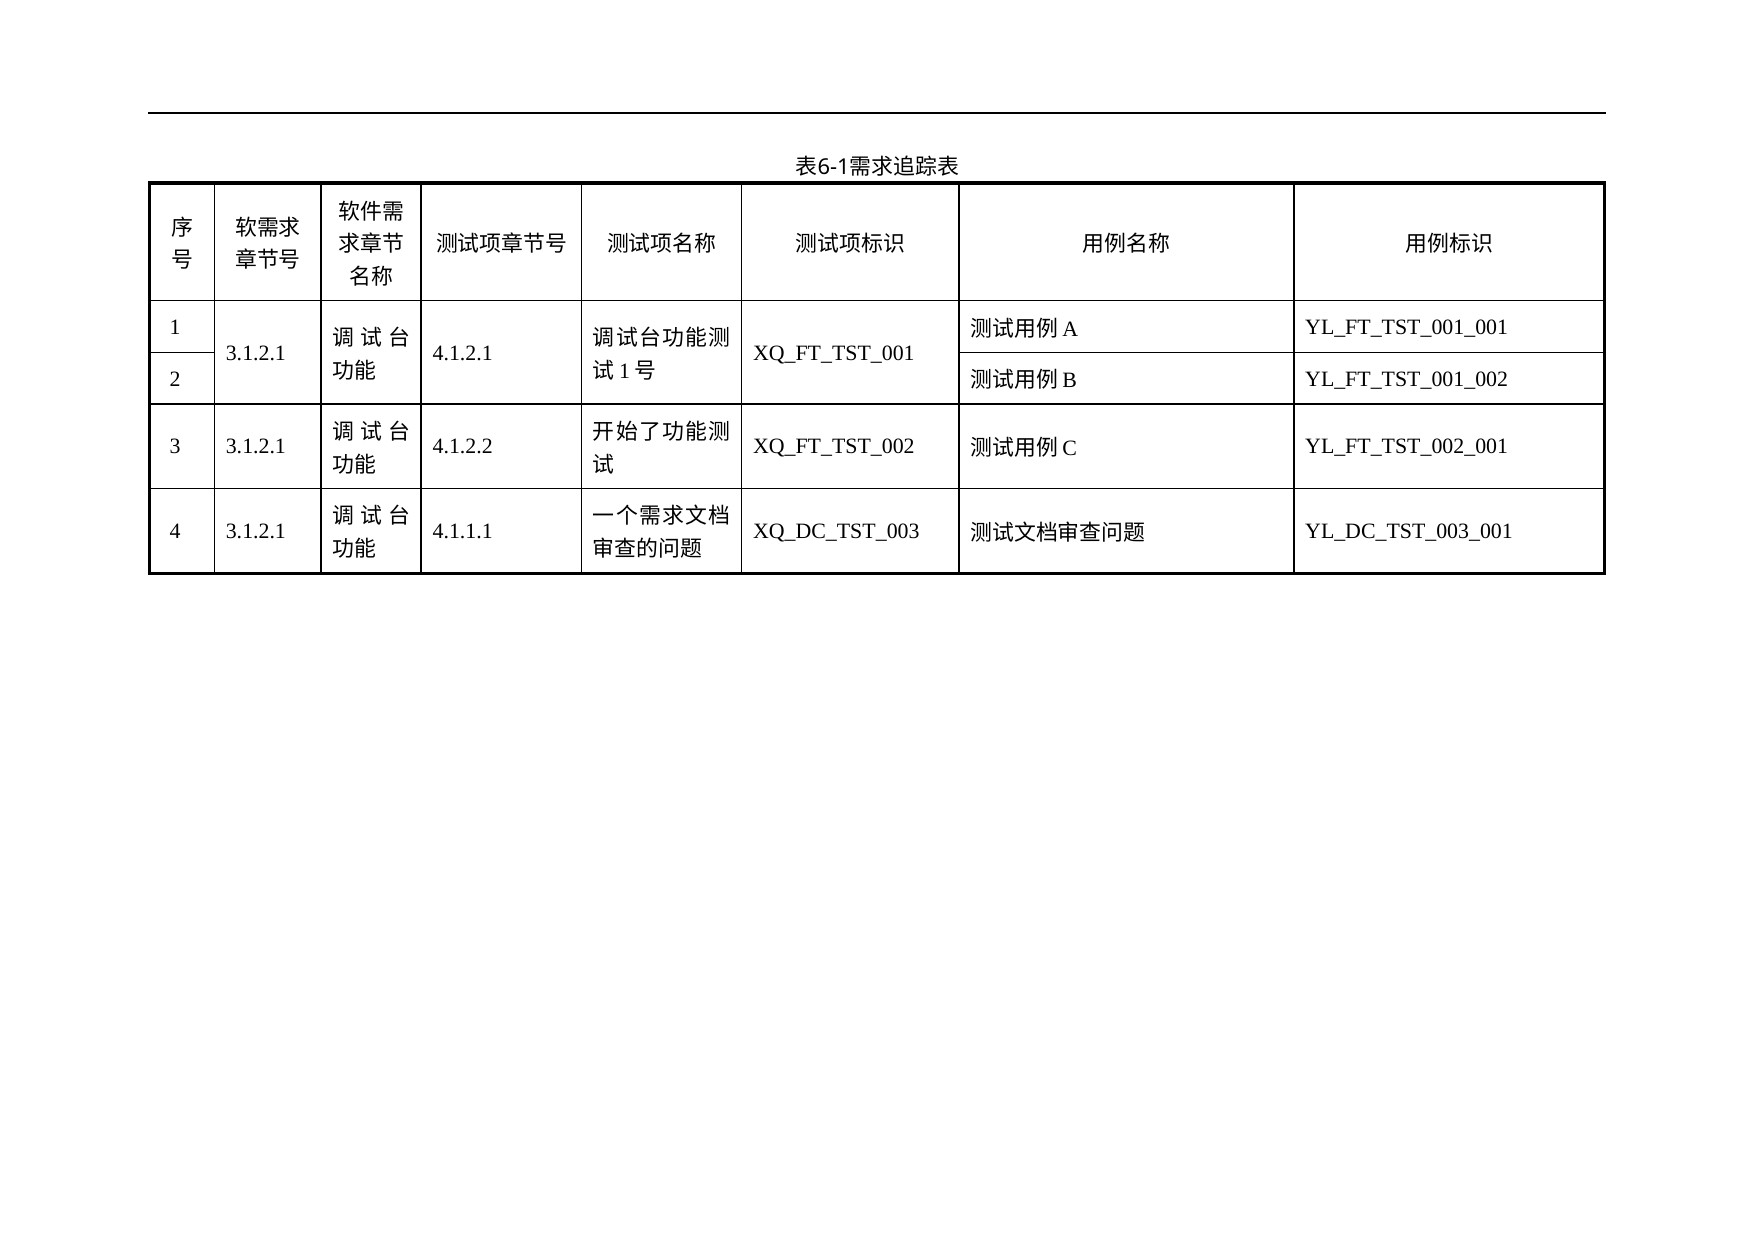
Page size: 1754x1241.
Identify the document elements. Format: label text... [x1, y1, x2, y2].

table_cell [151, 489, 214, 572]
table_cell 测试用例A [960, 301, 1293, 351]
table_cell [151, 405, 214, 487]
table_cell 4.1.2.1 [422, 301, 581, 403]
table_cell 3.1.2.1 [215, 489, 320, 572]
table_cell 4.1.1.1 [422, 489, 581, 572]
table_cell 开始了功能测试 [582, 405, 741, 487]
table_header 用例名称 [960, 185, 1293, 300]
table_cell YL_FT_TST_001_002 [1295, 353, 1603, 403]
table_header 测试项章节号 [422, 185, 581, 300]
table_header 用例标识 [1295, 185, 1603, 300]
table_cell 调试台功能 [322, 405, 420, 487]
table_cell YL_FT_TST_002_001 [1295, 405, 1603, 487]
table_cell YL_DC_TST_003_001 [1295, 489, 1603, 572]
table_cell 3.1.2.1 [215, 301, 320, 403]
table_header 序号 [151, 185, 214, 300]
table_cell 测试用例C [960, 405, 1293, 487]
table_cell 4.1.2.2 [422, 405, 581, 487]
table_header 测试项标识 [742, 185, 958, 300]
table_header 软件需求章节名称 [322, 185, 420, 300]
table_cell [151, 353, 214, 403]
table_cell XQ_DC_TST_003 [742, 489, 958, 572]
table_cell [151, 301, 214, 351]
table_header 测试项名称 [582, 185, 741, 300]
table_cell 一个需求文档审查的问题 [582, 489, 741, 572]
text 表6-1需求追踪表 [148, 149, 1606, 181]
table_cell 3.1.2.1 [215, 405, 320, 487]
table_header 软需求章节号 [215, 185, 320, 300]
table_cell 调试台功能测试1号 [582, 301, 741, 403]
table_cell XQ_FT_TST_002 [742, 405, 958, 487]
table_cell 调试台功能 [322, 301, 420, 403]
table_cell 测试用例B [960, 353, 1293, 403]
table_cell YL_FT_TST_001_001 [1295, 301, 1603, 351]
table_cell XQ_FT_TST_001 [742, 301, 958, 403]
table_cell 测试文档审查问题 [960, 489, 1293, 572]
table_cell 调试台功能 [322, 489, 420, 572]
